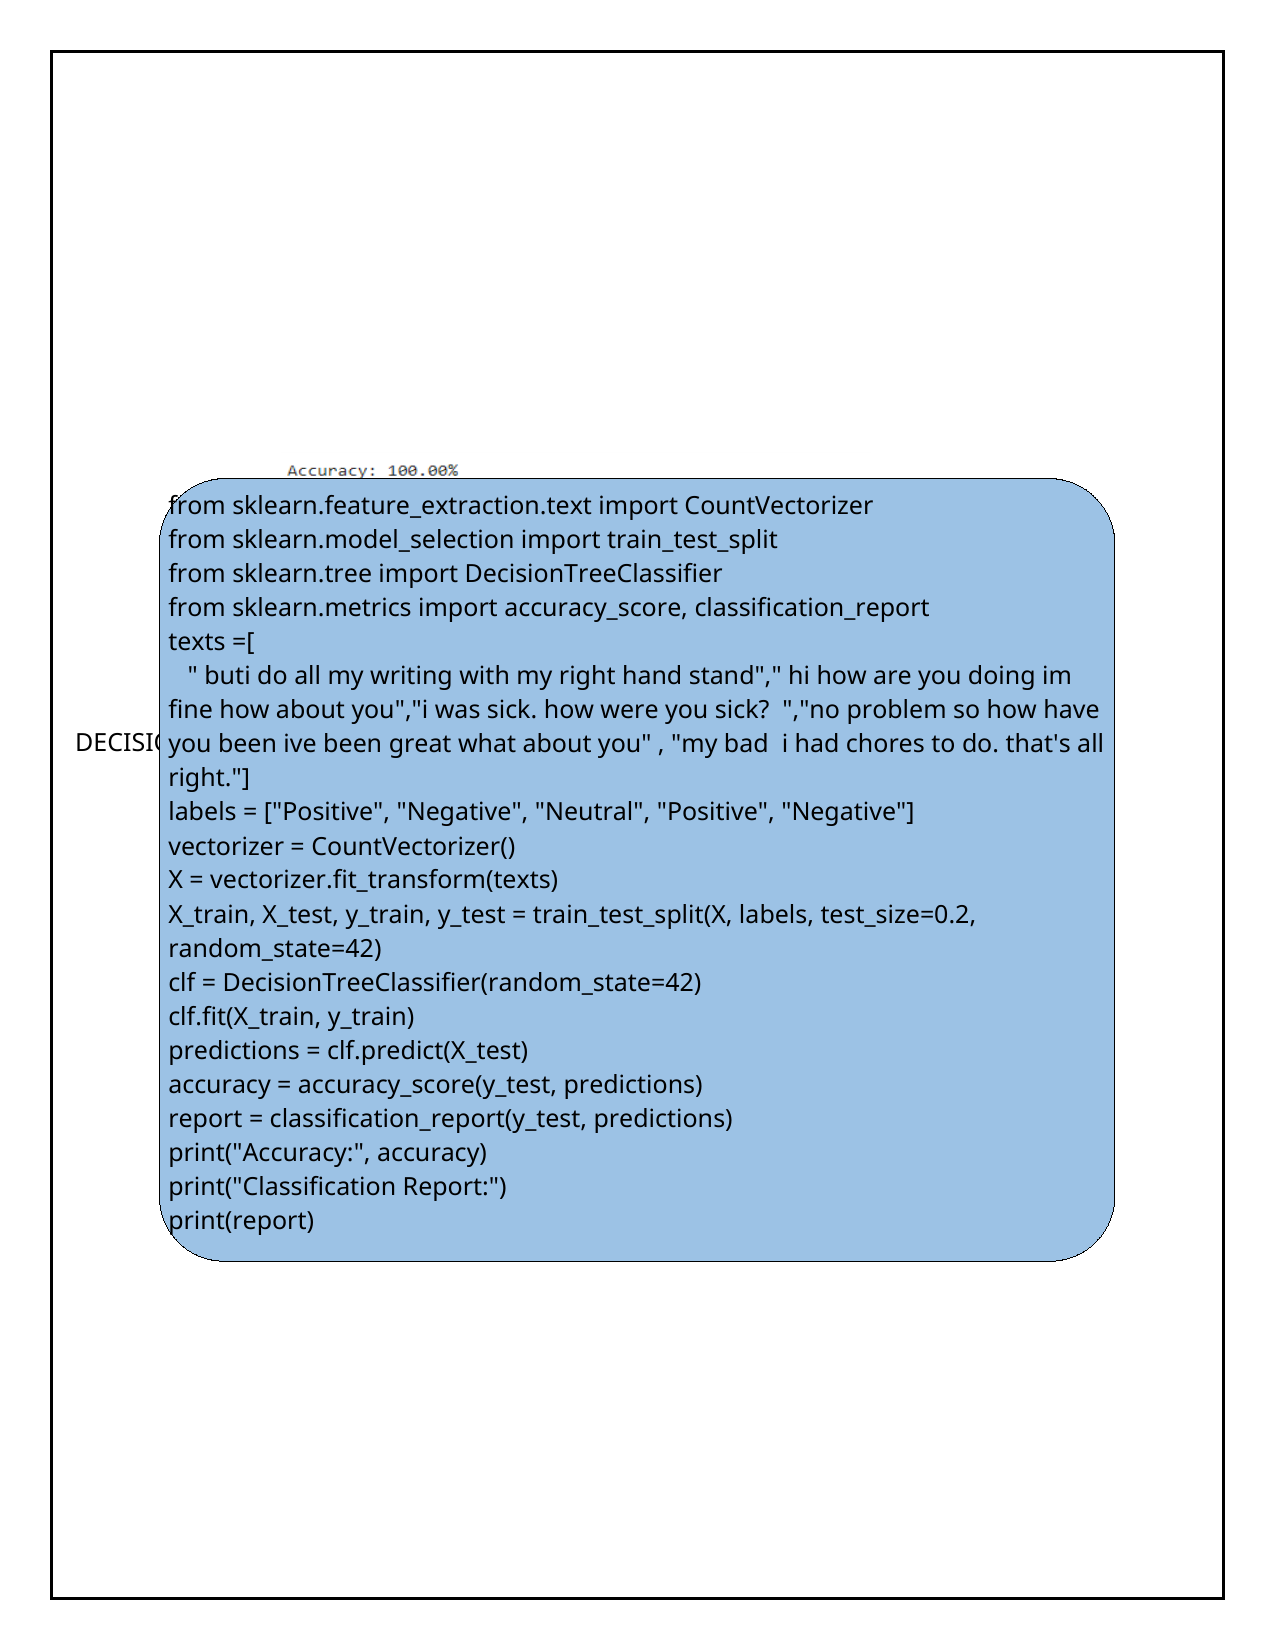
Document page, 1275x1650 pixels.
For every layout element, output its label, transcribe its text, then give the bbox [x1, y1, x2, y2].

picture [281, 452, 872, 478]
text DECISION TREE: [75, 432, 1200, 759]
